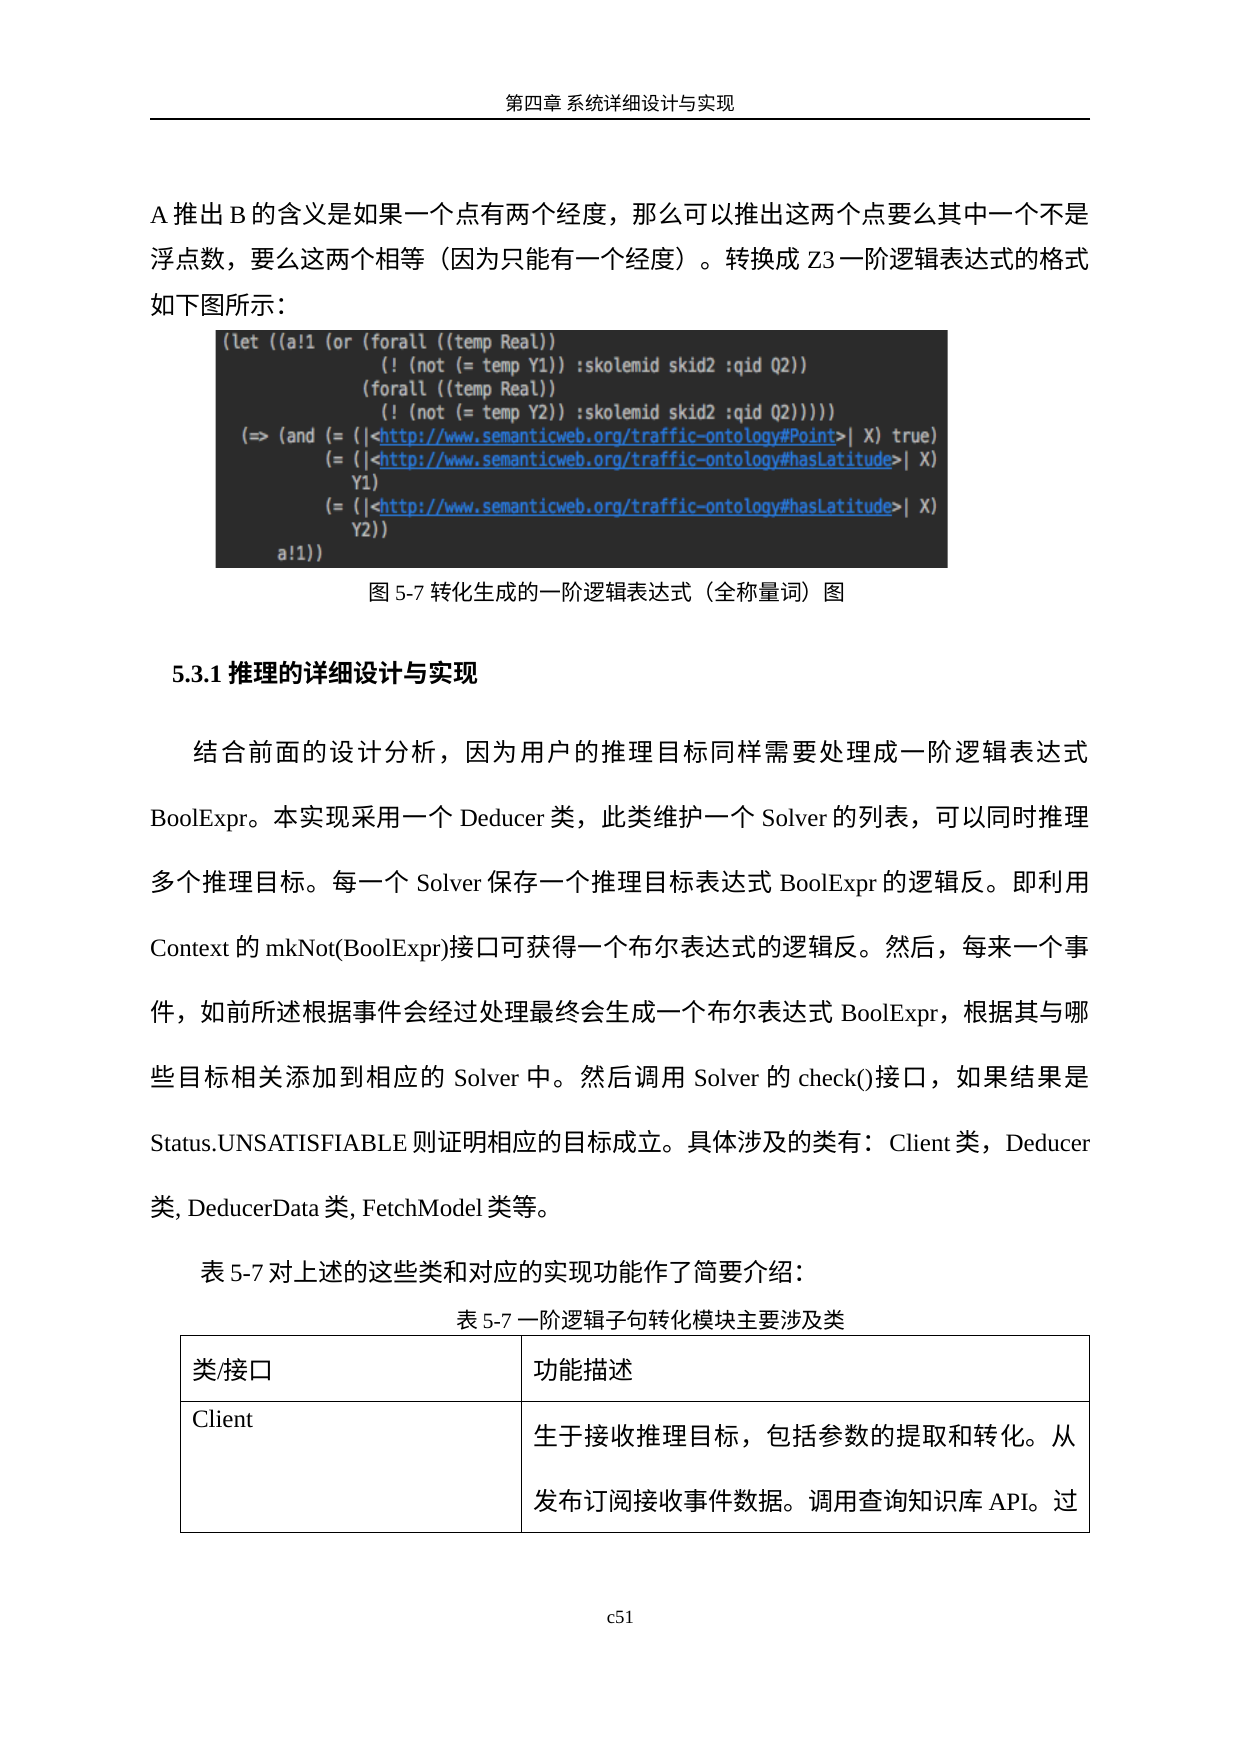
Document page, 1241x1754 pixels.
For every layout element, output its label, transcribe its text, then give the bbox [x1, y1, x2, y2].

text 结合前面的设计分析，因为用户的推理目标同样需要处理成一阶逻辑表达式BoolExpr。本实现采用一个Deducer类，此类维护一个Solver的列表，可以同时推理多个推理目标。每一个Solver保存一个推理目标表达式BoolExpr的逻辑反。即利用Context的mkNot(BoolExpr)接口可获得一个布尔表达式的逻辑反。然后，每来一个事件，如前所述根据事件会经过处理最终会生成一个布尔表达式BoolExpr，根据其与哪些目标相关添加到相应的Solver中。然后调用Solver的check()接口，如果结果是Status.UNSATISFIABLE则证明相应的目标成立。具体涉及的类有：Client类，Deducer类, DeducerData类, FetchModel类等。 [150, 718, 1090, 1238]
table_cell Client [181, 1402, 521, 1532]
table_header 类/接口 [181, 1336, 521, 1401]
picture [215, 330, 948, 568]
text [150, 194, 1090, 321]
text 表5-7对上述的这些类和对应的实现功能作了简要介绍： [150, 1238, 1090, 1303]
subtitle 5.3.1 推理的详细设计与实现 [172, 639, 1068, 704]
text 图5-7 转化生成的一阶逻辑表达式（全称量词）图 [325, 575, 1090, 606]
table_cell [522, 1402, 1089, 1532]
text 表5-7 一阶逻辑子句转化模块主要涉及类 [456, 1303, 1090, 1335]
table_header 功能描述 [522, 1336, 1089, 1401]
